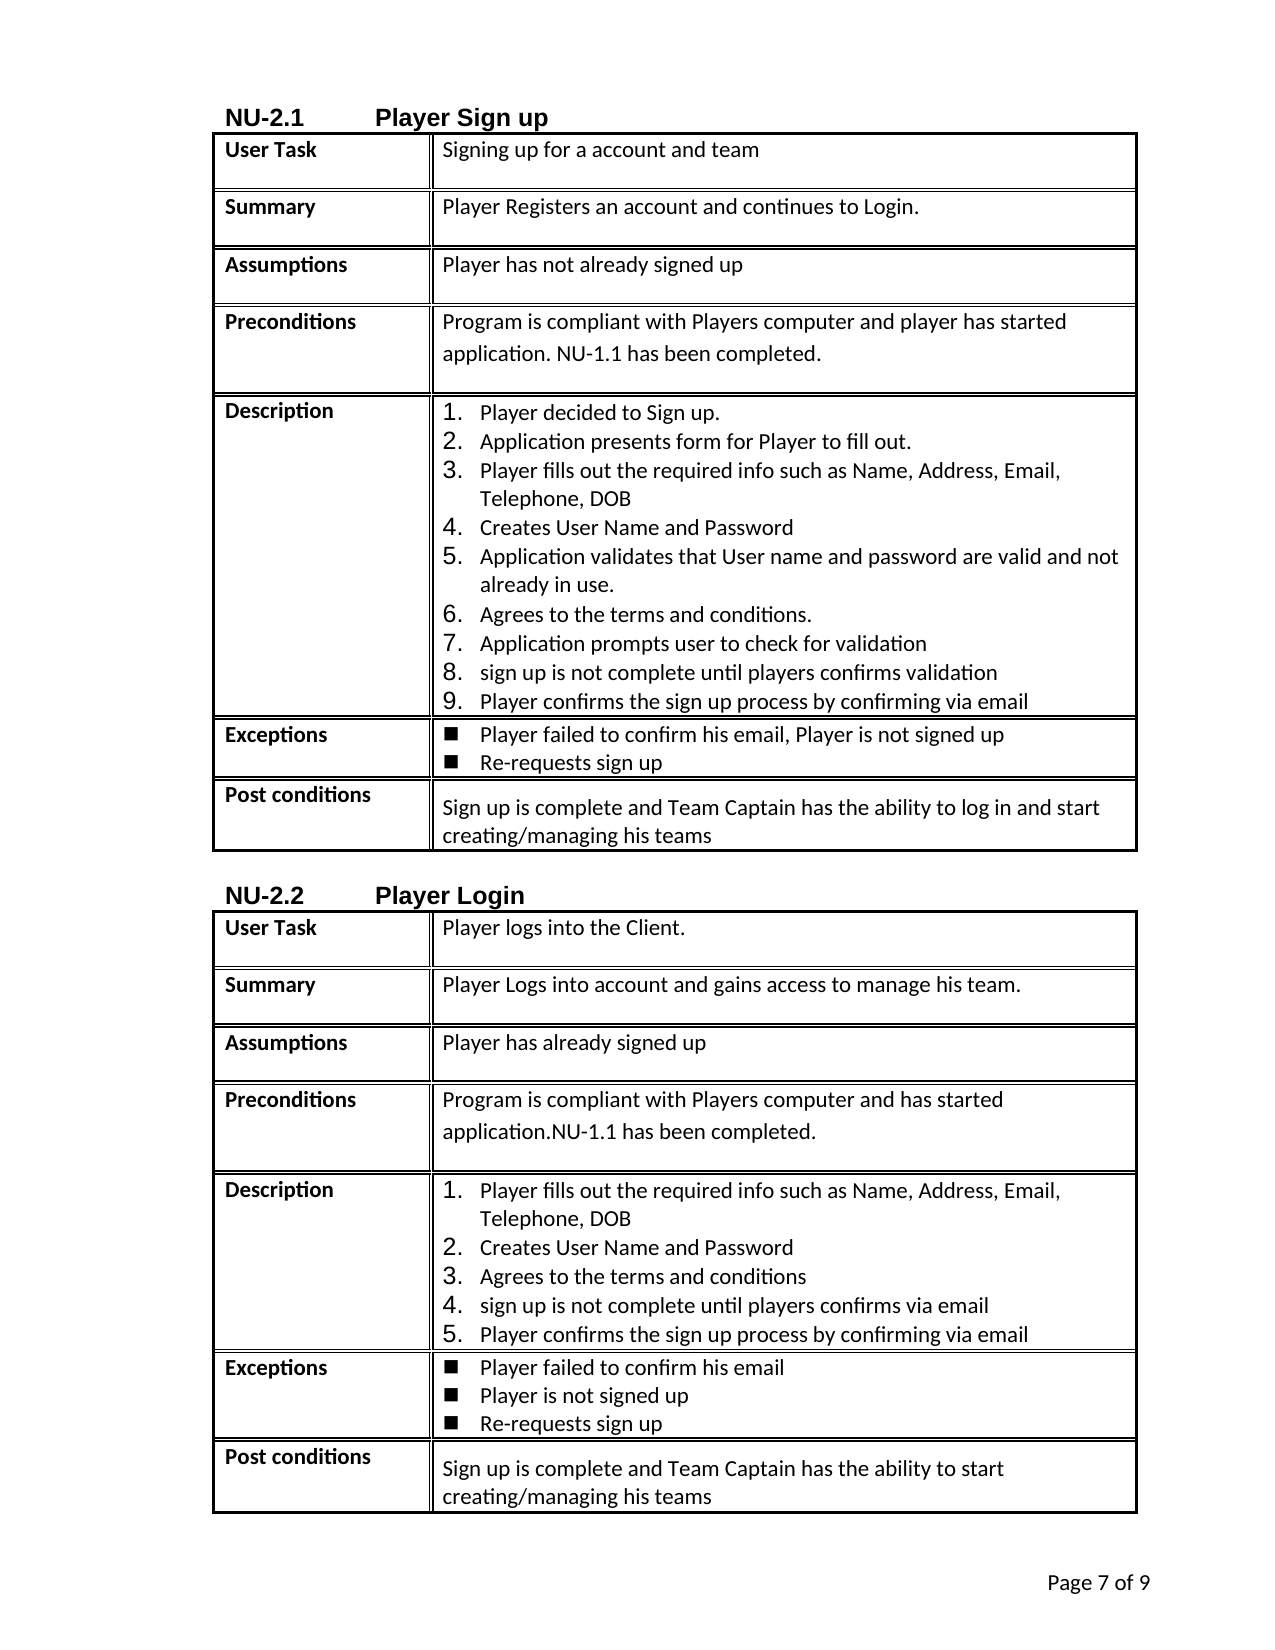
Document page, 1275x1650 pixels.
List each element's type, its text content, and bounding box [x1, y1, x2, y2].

table_cell Post conditions [215, 781, 429, 849]
table_cell Preconditions [215, 1085, 429, 1170]
table_cell Player fills out the required info such as Name, Address, Email, Telephone, DOB Creates User Name and Password Agrees to the terms and conditions sign up is not complete until players confirms via email Player confirms the sign up process by confirming via email [434, 1175, 1135, 1348]
table_cell Summary [215, 192, 429, 245]
table_cell Exceptions [215, 720, 429, 776]
table_cell Sign up is complete and Team Captain has the ability to log in and start creating/managing his teams [434, 781, 1135, 849]
table_cell Preconditions [215, 307, 429, 392]
table_header User Task [215, 135, 429, 188]
table_cell Post conditions [215, 1442, 429, 1511]
table_cell Player has already signed up [434, 1028, 1135, 1080]
table_cell Player Registers an account and continues to Login. [434, 192, 1135, 245]
table_cell Player failed to confirm his email Player is not signed up Re-requests sign up [434, 1353, 1135, 1437]
table_cell Assumptions [215, 1028, 429, 1080]
text NU-2.1 Player Sign up [225, 103, 1125, 132]
table_cell Sign up is complete and Team Captain has the ability to start creating/managing his teams [434, 1442, 1135, 1511]
table_cell Description [215, 1175, 429, 1348]
table_cell Program is compliant with Players computer and has started application.NU-1.1 has been completed. [434, 1085, 1135, 1170]
table_header Player logs into the Client. [434, 913, 1135, 966]
table_cell Summary [215, 970, 429, 1023]
table_cell Player Logs into account and gains access to manage his team. [434, 970, 1135, 1023]
table_cell Player has not already signed up [434, 250, 1135, 302]
text NU-2.2 Player Login [225, 881, 1125, 910]
table_cell Assumptions [215, 250, 429, 302]
table_cell Player failed to confirm his email, Player is not signed up Re-requests sign up [434, 720, 1135, 776]
table_header Signing up for a account and team [434, 135, 1135, 188]
table_header User Task [215, 913, 429, 966]
table_cell Exceptions [215, 1353, 429, 1437]
table_cell Player decided to Sign up. Application presents form for Player to fill out. Player fills out the required info such as Name, Address, Email, Telephone, DOB Creates User Name and Password Application validates that User name and password are valid and not already in use. Agrees to the terms and conditions. Application prompts user to check for validation sign up is not complete until players confirms validation Player confirms the sign up process by confirming via email [434, 397, 1135, 715]
table_cell Description [215, 397, 429, 715]
table_cell Program is compliant with Players computer and player has started application. NU-1.1 has been completed. [434, 307, 1135, 392]
